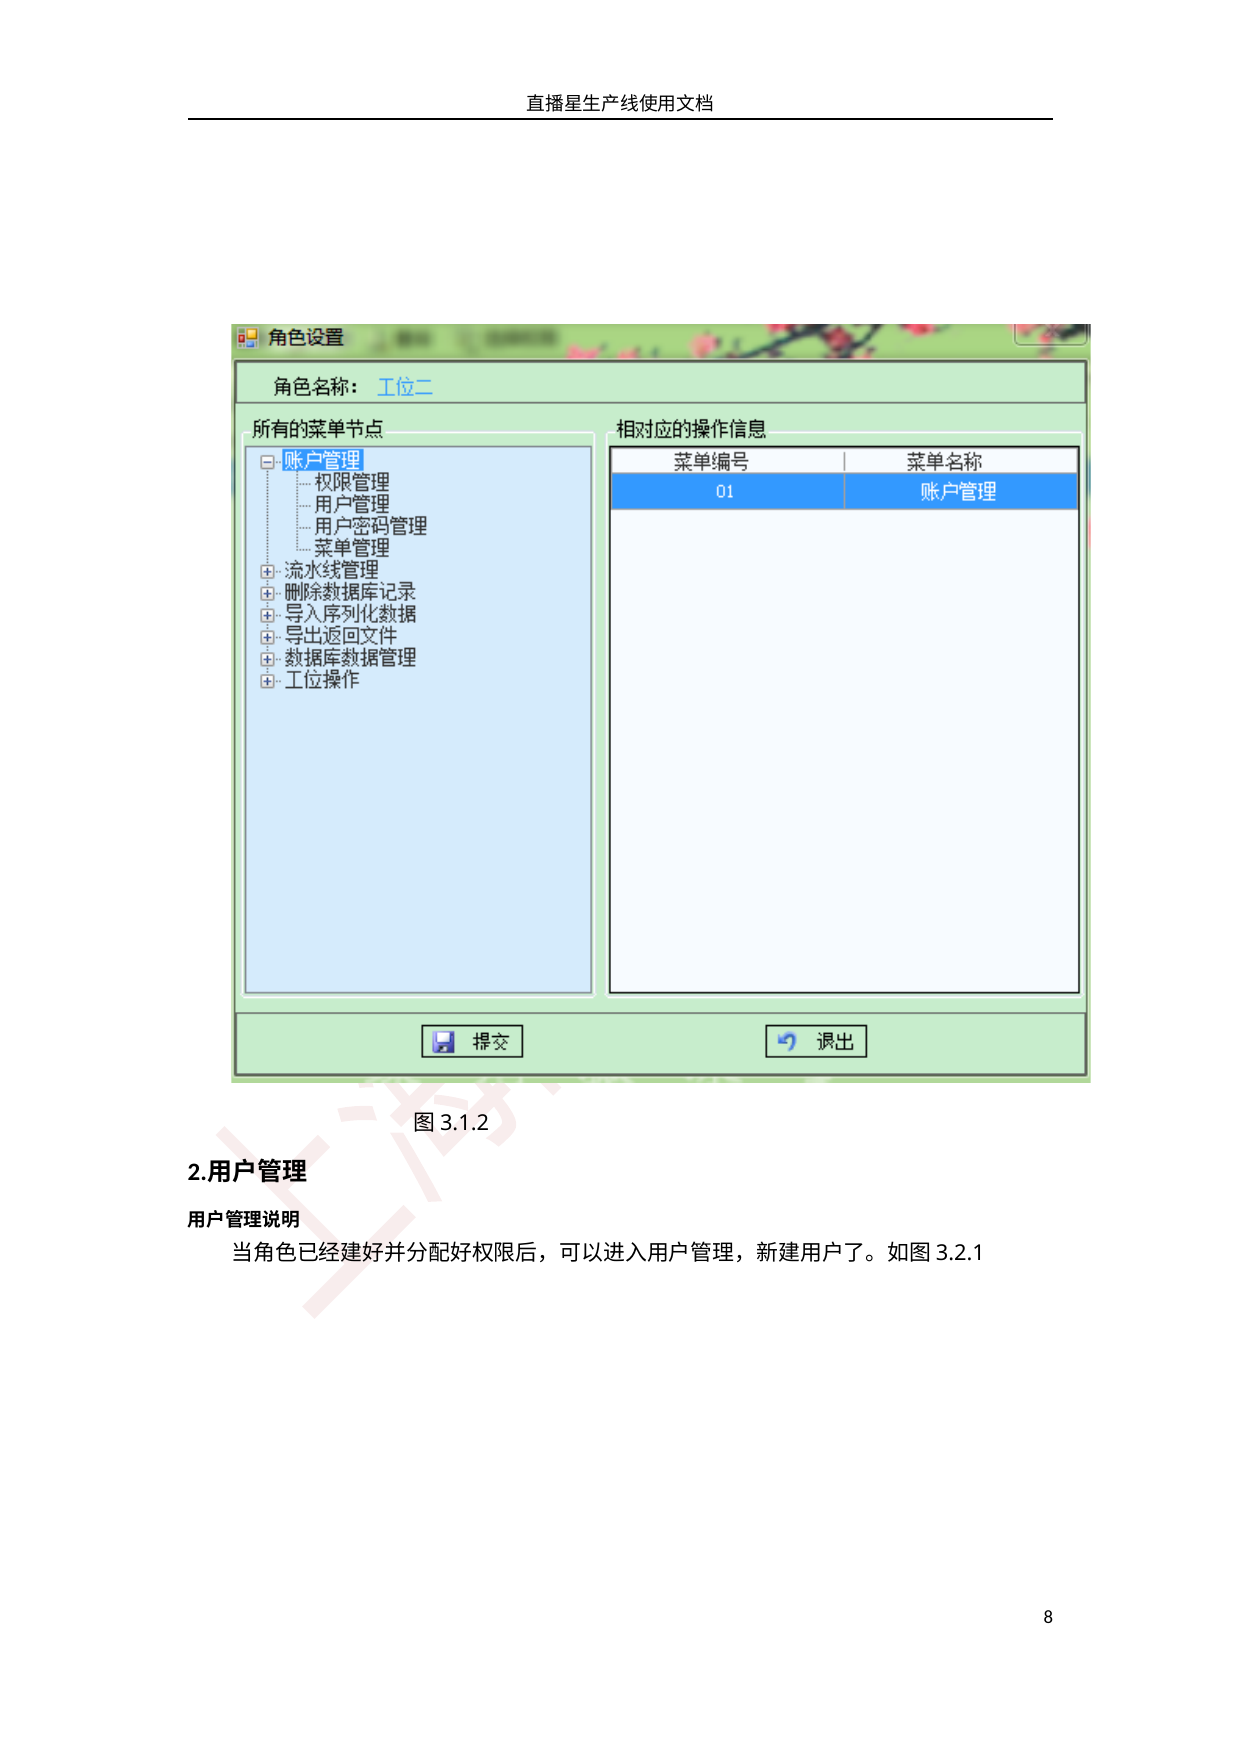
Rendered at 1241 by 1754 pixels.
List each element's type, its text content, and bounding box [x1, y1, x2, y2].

subtitle 2.用户管理 [187, 1137, 1053, 1202]
text 图3.1.2 [187, 1104, 1053, 1137]
text 当角色已经建好并分配好权限后，可以进入用户管理，新建用户了。如图3.2.1 [187, 1234, 1053, 1267]
subtitle 用户管理说明 [187, 1202, 1053, 1234]
picture [231, 324, 1091, 1083]
